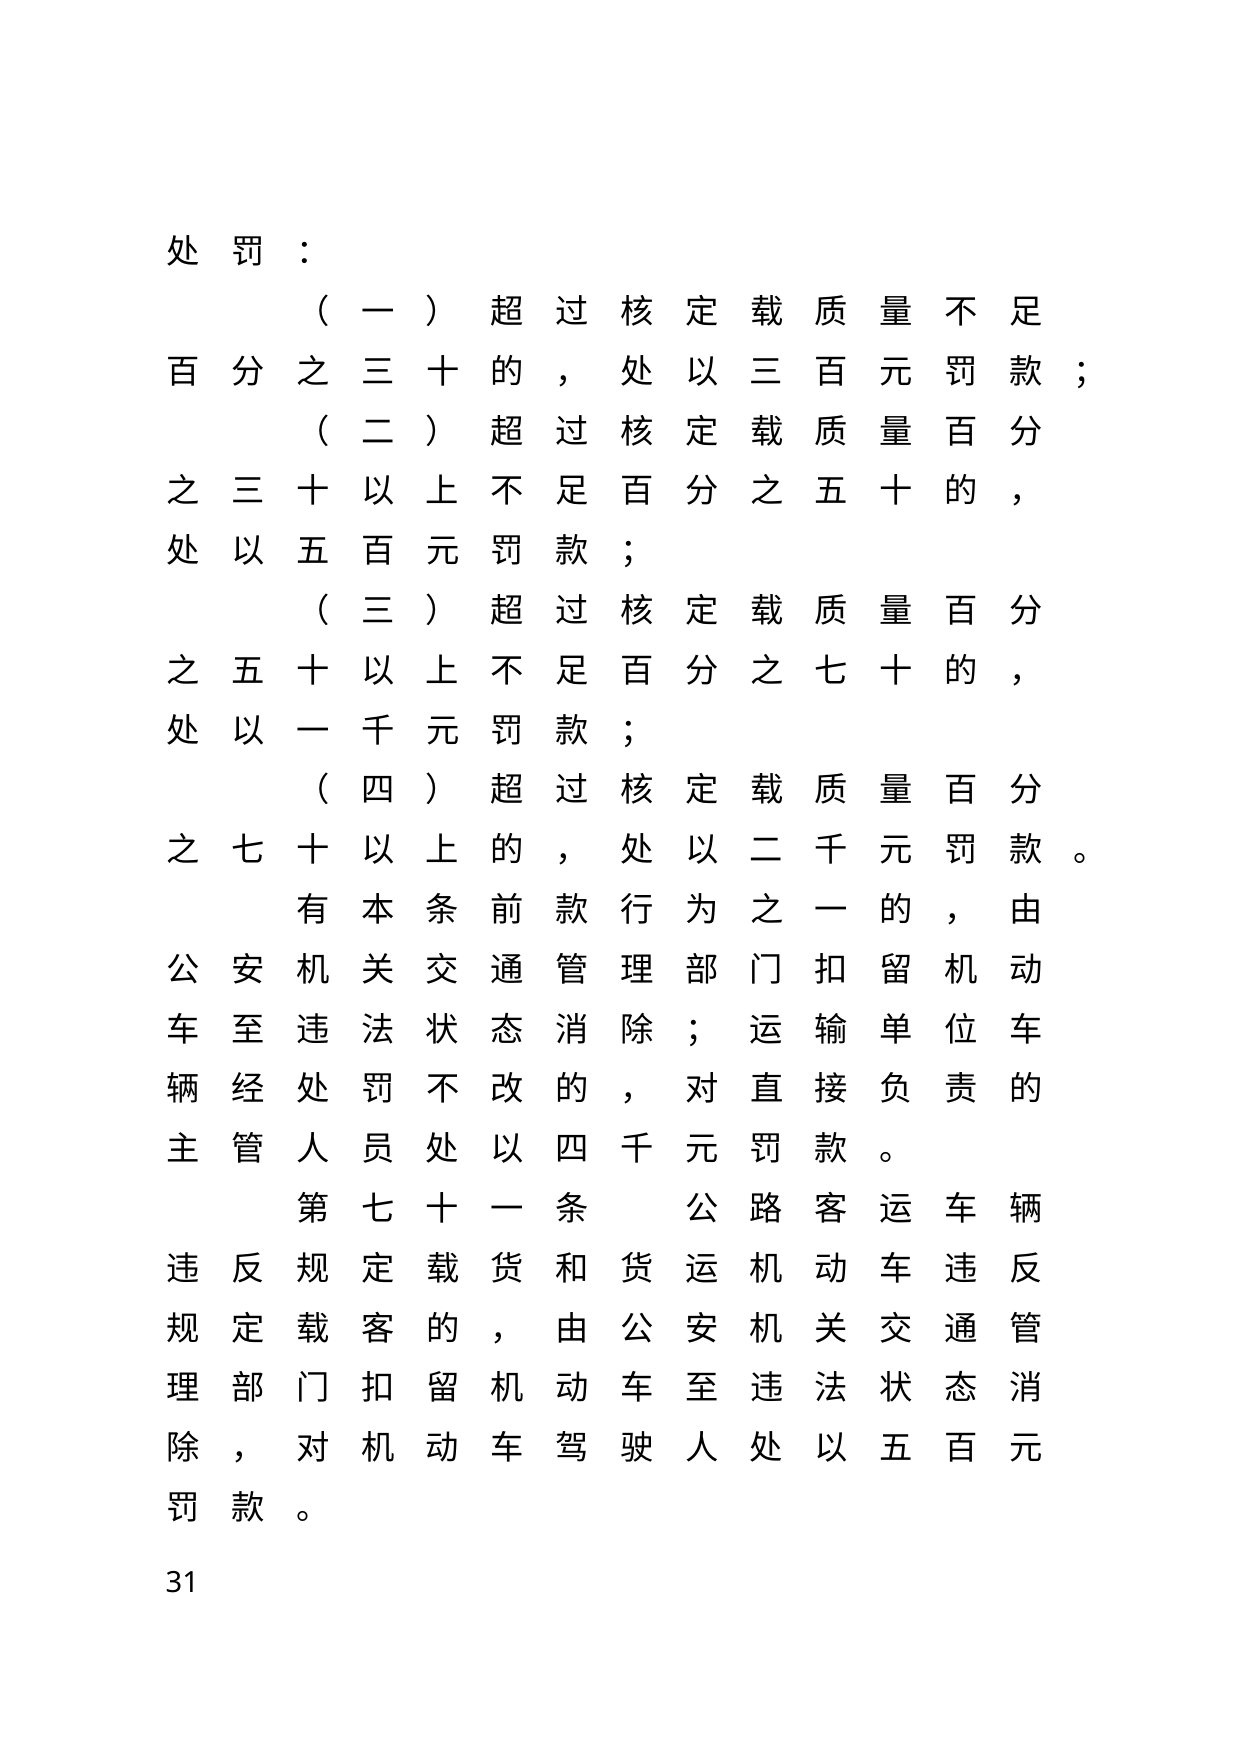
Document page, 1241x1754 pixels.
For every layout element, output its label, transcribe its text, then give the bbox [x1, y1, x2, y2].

text 有本条前款行为之一的，由公安机关交通管理部门扣留机动车至违法状态消除；运输单位车辆经处罚不改的，对直接负责的主管人员处以四千元罚款。 [167, 877, 1074, 1176]
text （二）超过核定载质量百分之三十以上不足百分之五十的，处以五百元罚款； [167, 399, 1074, 578]
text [167, 219, 1074, 279]
text （一）超过核定载质量不足百分之三十的，处以三百元罚款； [167, 279, 1074, 399]
text （三）超过核定载质量百分之五十以上不足百分之七十的，处以一千元罚款； [167, 578, 1074, 757]
text 第七十一条 公路客运车辆违反规定载货和货运机动车违反规定载客的，由公安机关交通管理部门扣留机动车至违法状态消除，对机动车驾驶人处以五百元罚款。 [167, 1176, 1074, 1535]
text （四）超过核定载质量百分之七十以上的，处以二千元罚款。 [167, 757, 1074, 877]
